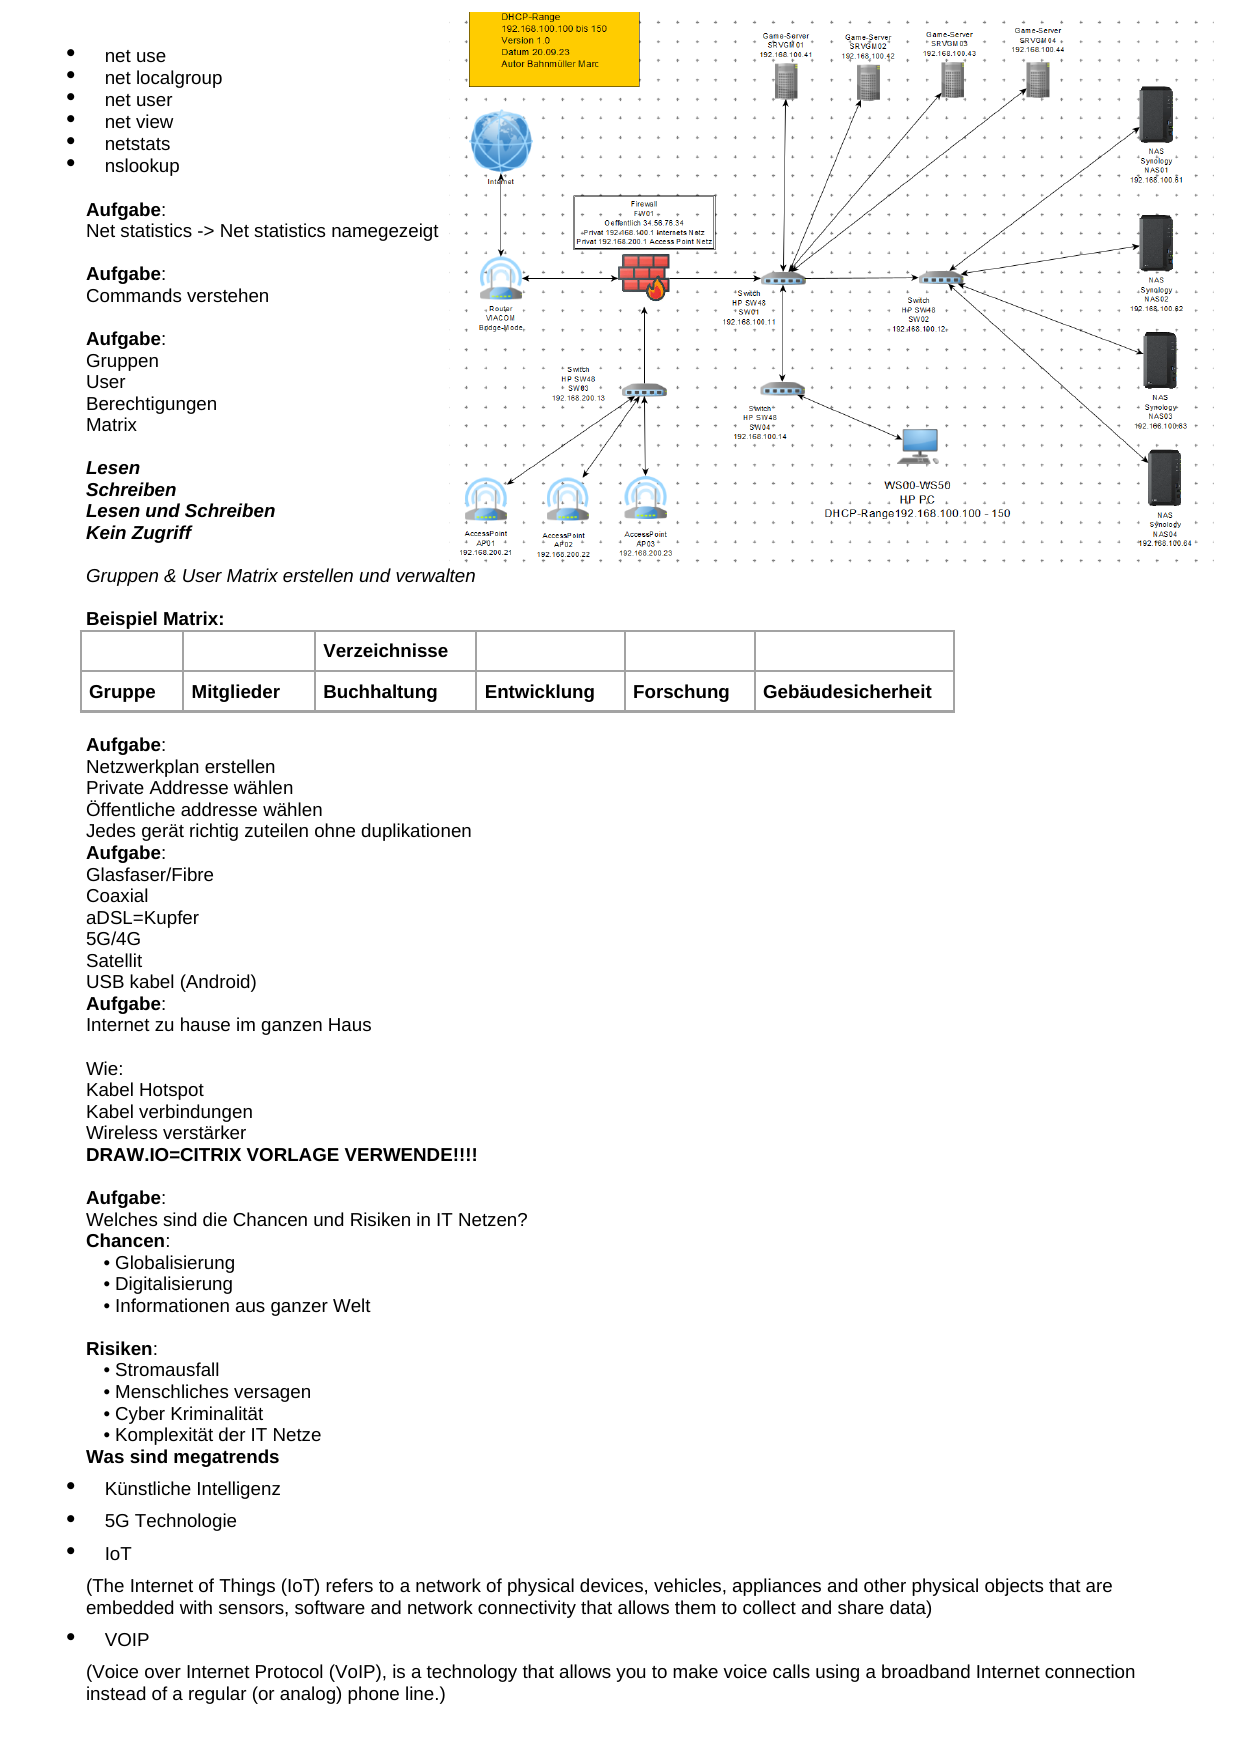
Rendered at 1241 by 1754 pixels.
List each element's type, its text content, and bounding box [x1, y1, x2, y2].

table_cell Buchhaltung [316, 672, 475, 710]
table_cell Forschung [626, 672, 754, 710]
text Lesen und Schreiben [86, 500, 449, 522]
text DRAW.IO=CITRIX VORLAGE VERWENDE!!!! [86, 1144, 1167, 1165]
text aDSL=Kupfer [86, 906, 1167, 928]
text (Voice over Internet Protocol (VoIP), is a technology that allows you to make voice calls using a broadband Internet connection instead of a regular (or analog) phone line.) [86, 1661, 1167, 1704]
list nslookup [67, 155, 449, 177]
list 5G Technologie [67, 1510, 1167, 1532]
text Aufgabe: [86, 1187, 1167, 1208]
list net use [67, 44, 449, 66]
text Aufgabe: [86, 734, 1167, 756]
text Was sind megatrends [86, 1446, 1167, 1467]
table_cell Gebäudesicherheit [756, 672, 953, 710]
list net localgroup [67, 66, 449, 88]
text Netzwerkplan erstellen [86, 756, 1167, 777]
table_header [477, 632, 624, 670]
table_header [756, 632, 953, 670]
text • Cyber Kriminalität [86, 1402, 1167, 1424]
text Wie: [86, 1057, 1167, 1079]
text Wireless verstärker [86, 1122, 1167, 1144]
text • Informationen aus ganzer Welt [86, 1294, 1167, 1316]
text Glasfaser/Fibre [86, 863, 1167, 885]
text Öffentliche addresse wählen [86, 799, 1167, 820]
text Satellit [86, 949, 1167, 971]
picture [449, 12, 1214, 567]
text • Digitalisierung [86, 1273, 1167, 1294]
text Berechtigungen [86, 392, 449, 414]
text Aufgabe: [86, 198, 449, 220]
text Beispiel Matrix: [86, 608, 1167, 630]
text USB kabel (Android) [86, 971, 1167, 993]
text Welches sind die Chancen und Risiken in IT Netzen? [86, 1208, 1167, 1230]
table_header Verzeichnisse [316, 632, 475, 670]
text (The Internet of Things (IoT) refers to a network of physical devices, vehicles, appliances and other physical objects that are embedded with sensors, software and network connectivity that allows them to collect and share data) [86, 1575, 1167, 1618]
table_header [626, 632, 754, 670]
text Gruppen & User Matrix erstellen und verwalten [86, 565, 1167, 587]
list Künstliche Intelligenz [67, 1477, 1167, 1499]
text Kabel Hotspot [86, 1079, 1167, 1101]
text Jedes gerät richtig zuteilen ohne duplikationen [86, 820, 1167, 842]
text Aufgabe: [86, 328, 449, 349]
text Net statistics -> Net statistics namegezeigt [86, 220, 449, 242]
text • Menschliches versagen [86, 1381, 1167, 1402]
text Risiken: [86, 1338, 1167, 1359]
list net view [67, 111, 449, 133]
text Coaxial [86, 885, 1167, 906]
text Aufgabe: [86, 842, 1167, 863]
text Chancen: [86, 1230, 1167, 1251]
text • Globalisierung [86, 1251, 1167, 1273]
text Private Addresse wählen [86, 777, 1167, 799]
text Gruppen [86, 349, 449, 371]
text • Komplexität der IT Netze [86, 1424, 1167, 1446]
list netstats [67, 133, 449, 155]
text Aufgabe: [86, 993, 1167, 1014]
table_header [184, 632, 314, 670]
text Matrix [86, 414, 449, 436]
text Aufgabe: [86, 263, 449, 285]
text • Stromausfall [86, 1359, 1167, 1381]
table_cell Gruppe [82, 672, 182, 710]
table_cell Mitglieder [184, 672, 314, 710]
table_header [82, 632, 182, 670]
text Kabel verbindungen [86, 1101, 1167, 1122]
text User [86, 371, 449, 392]
text 5G/4G [86, 928, 1167, 949]
list IoT [67, 1542, 1167, 1564]
text Lesen [86, 457, 449, 479]
list net user [67, 88, 449, 111]
list VOIP [67, 1628, 1167, 1651]
table_cell Entwicklung [477, 672, 624, 710]
text Internet zu hause im ganzen Haus [86, 1014, 1167, 1036]
text Commands verstehen [86, 285, 449, 306]
text Schreiben [86, 479, 449, 500]
text Kein Zugriff [86, 522, 449, 543]
